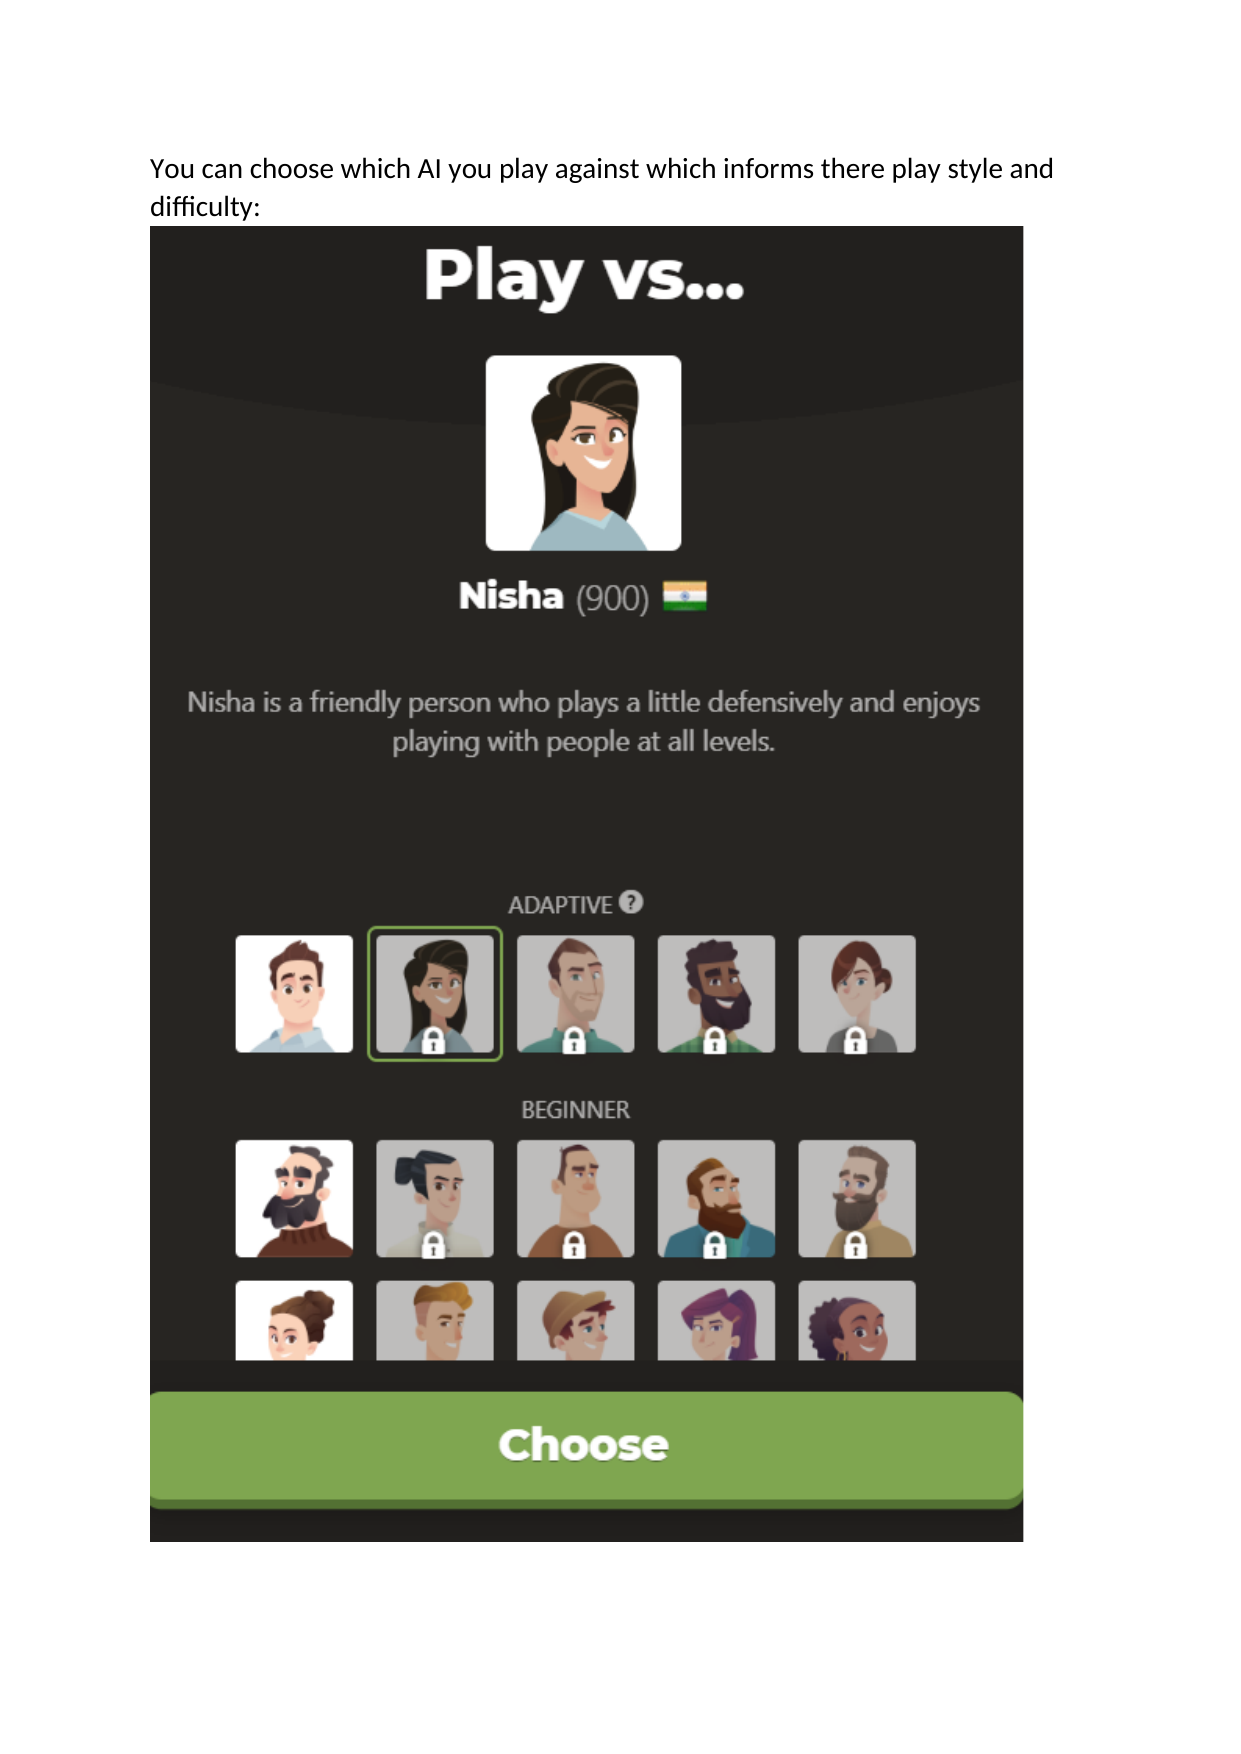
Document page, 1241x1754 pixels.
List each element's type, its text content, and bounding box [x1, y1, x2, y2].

picture [150, 226, 1024, 1542]
